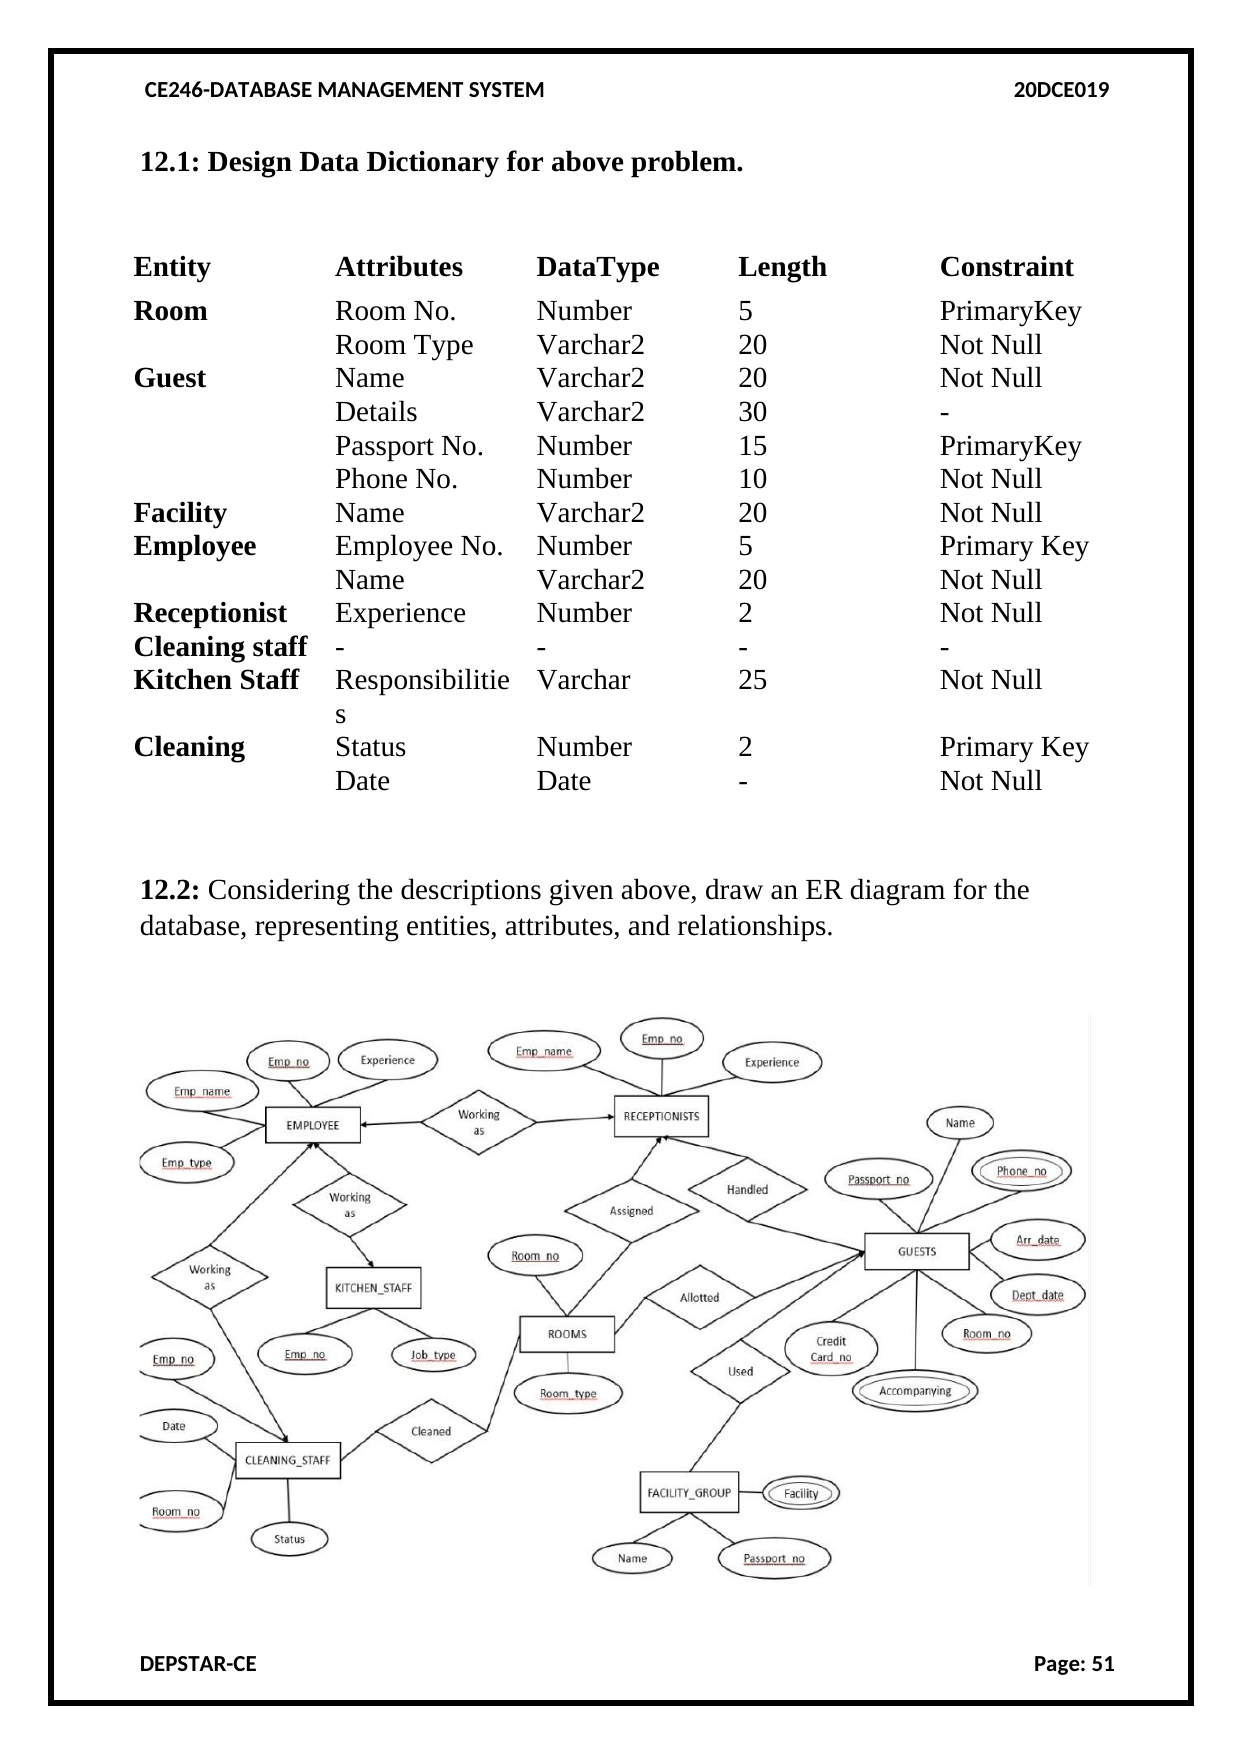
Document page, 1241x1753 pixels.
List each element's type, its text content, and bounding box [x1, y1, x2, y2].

table_cell Number [525, 595, 727, 629]
table_cell Employee No. Name [324, 528, 525, 595]
table_cell Not Null [928, 595, 1130, 629]
table_cell 5 20 [727, 528, 928, 595]
table_cell PrimaryKey Not Null [928, 294, 1130, 361]
table_cell Room [122, 294, 324, 361]
table_cell Primary Key Not Null [928, 730, 1130, 819]
table_header Entity [122, 249, 324, 293]
table_cell Primary Key Not Null [928, 528, 1130, 595]
table_cell - [928, 629, 1130, 662]
table_cell Not Null [928, 663, 1130, 729]
table_cell Name Details Passport No. Phone No. [324, 361, 525, 495]
picture [139, 1013, 1091, 1586]
table_cell Varchar [525, 663, 727, 729]
table_cell Number Varchar2 [525, 294, 727, 361]
table_cell Cleaning [122, 730, 324, 819]
table_cell - [525, 629, 727, 662]
table_cell Facility [122, 495, 324, 528]
table_cell Status Date [324, 730, 525, 819]
table_cell 2 [727, 595, 928, 629]
table_cell - [727, 629, 928, 662]
table_cell Varchar2 Varchar2 Number Number [525, 361, 727, 495]
table_cell Name [324, 495, 525, 528]
table_cell Room No. Room Type [324, 294, 525, 361]
table_cell Employee [122, 528, 324, 595]
table_cell Guest [122, 361, 324, 495]
table_cell Not Null [928, 495, 1130, 528]
table_cell Experience [324, 595, 525, 629]
table_cell Cleaning staff [122, 629, 324, 662]
table_cell 20 30 15 10 [727, 361, 928, 495]
table_cell Receptionist [122, 595, 324, 629]
table_header Constraint [928, 249, 1130, 293]
table_cell 5 20 [727, 294, 928, 361]
table_cell Kitchen Staff [122, 663, 324, 729]
table_header Attributes [324, 249, 525, 293]
table_cell Varchar2 [525, 495, 727, 528]
text 12.2: Considering the descriptions given above, draw an ER diagram for the database, representing entities, attributes, and relationships. [139, 872, 1103, 942]
table_cell - [324, 629, 525, 662]
table_cell Number Varchar2 [525, 528, 727, 595]
table_cell Not Null - PrimaryKey Not Null [928, 361, 1130, 495]
table_cell Number Date [525, 730, 727, 819]
text 12.1: Design Data Dictionary for above problem. [139, 144, 1103, 177]
table_cell Responsibilities [324, 663, 525, 729]
table_cell 25 [727, 663, 928, 729]
table_header Length [727, 249, 928, 293]
table_header DataType [525, 249, 727, 293]
table_cell 20 [727, 495, 928, 528]
table_cell 2 - [727, 730, 928, 819]
